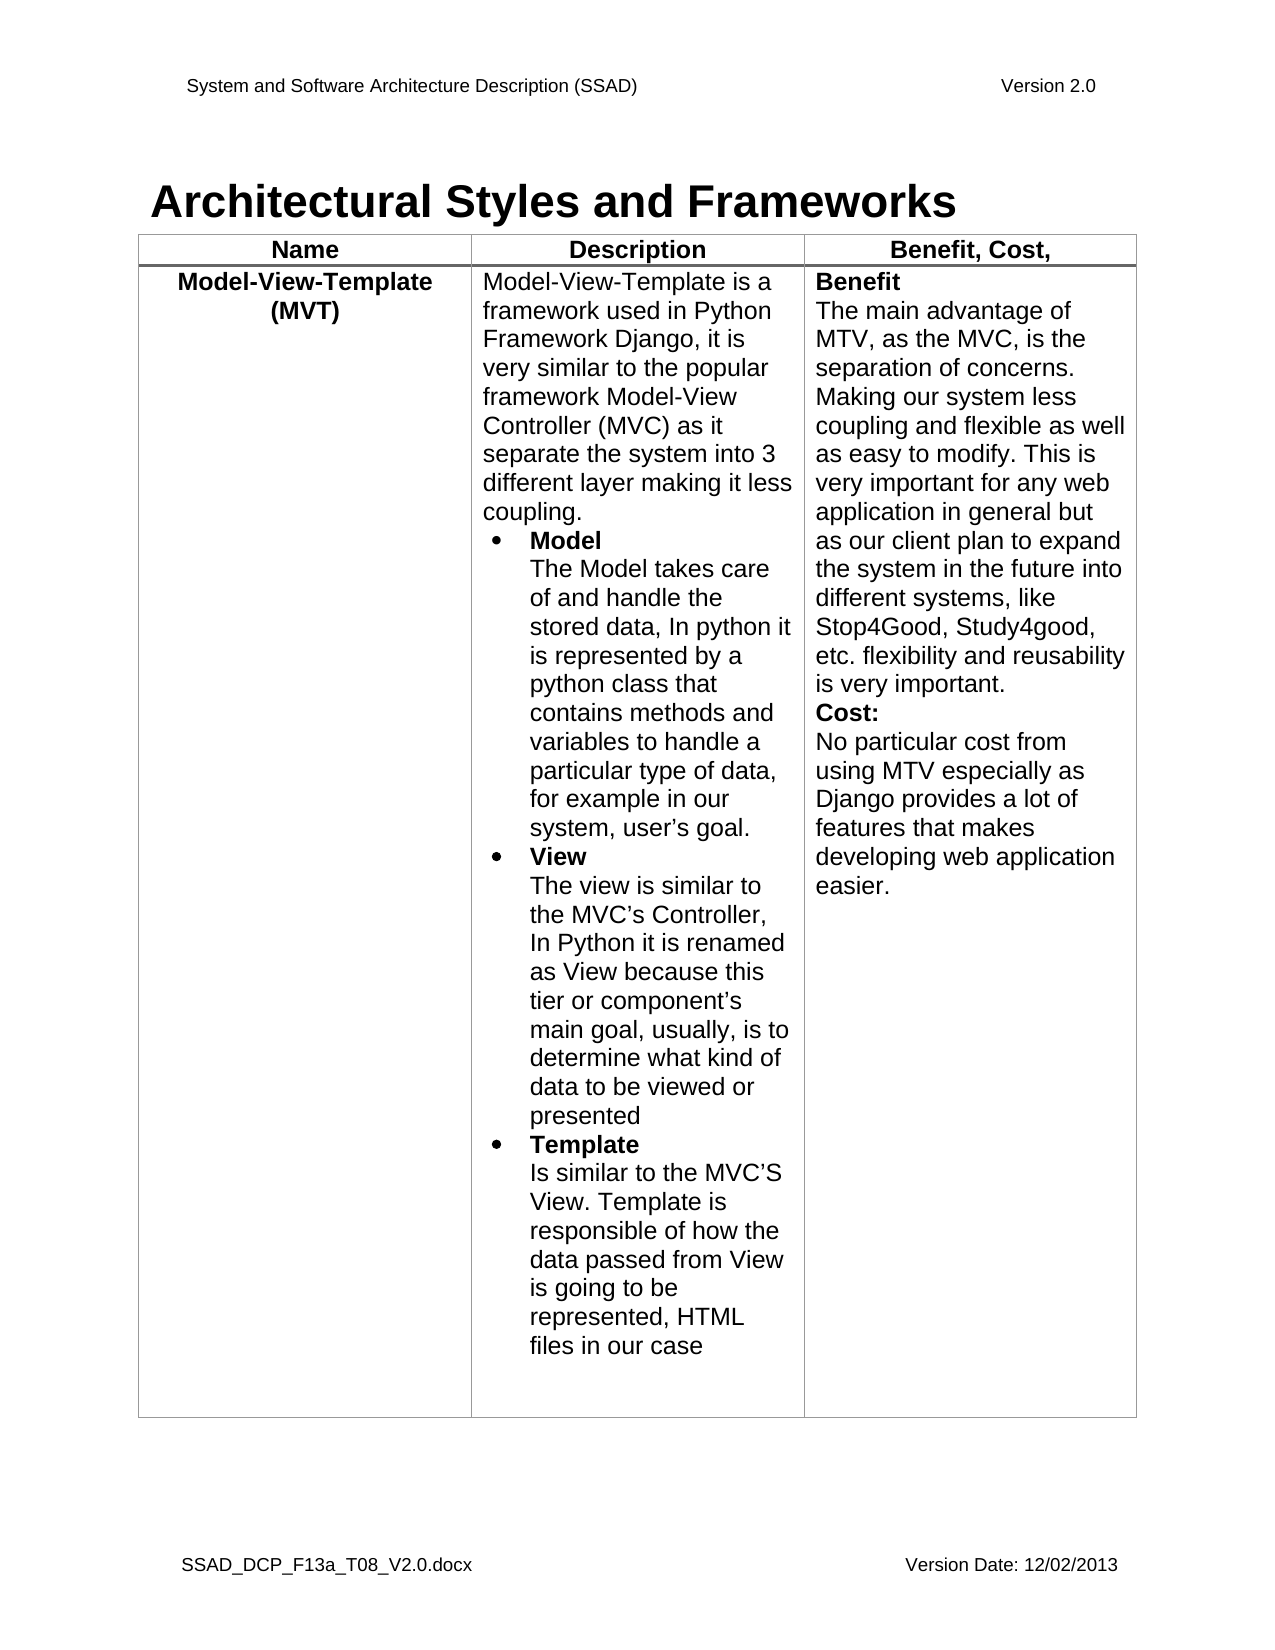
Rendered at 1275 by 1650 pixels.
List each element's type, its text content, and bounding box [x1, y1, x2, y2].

table_cell Benefit The main advantage of MTV, as the MVC, is the separation of concerns. Making our system less coupling and flexible as well as easy to modify. This is very important for any web application in general but as our client plan to expand the system in the future into different systems, like Stop4Good, Study4good, etc. flexibility and reusability is very important. Cost: No particular cost from using MTV especially as Django provides a lot of features that makes developing web application easier. [805, 267, 1136, 1417]
table_header Benefit, Cost, [805, 235, 1136, 264]
table_cell Model-View-Template (MVT) [139, 267, 471, 1417]
table_header Name [139, 235, 471, 264]
table_header Description [472, 235, 804, 264]
subtitle Architectural Styles and Frameworks [150, 175, 1125, 228]
table_cell Model-View-Template is a framework used in Python Framework Django, it is very similar to the popular framework Model-View Controller (MVC) as it separate the system into 3 different layer making it less coupling. Model The Model takes care of and handle the stored data, In python it is represented by a python class that contains methods and variables to handle a particular type of data, for example in our system, user’s goal. View The view is similar to the MVC’s Controller, In Python it is renamed as View because this tier or component’s main goal, usually, is to determine what kind of data to be viewed or presented Template Is similar to the MVC’S View. Template is responsible of how the data passed from View is going to be represented, HTML files in our case [472, 267, 804, 1417]
